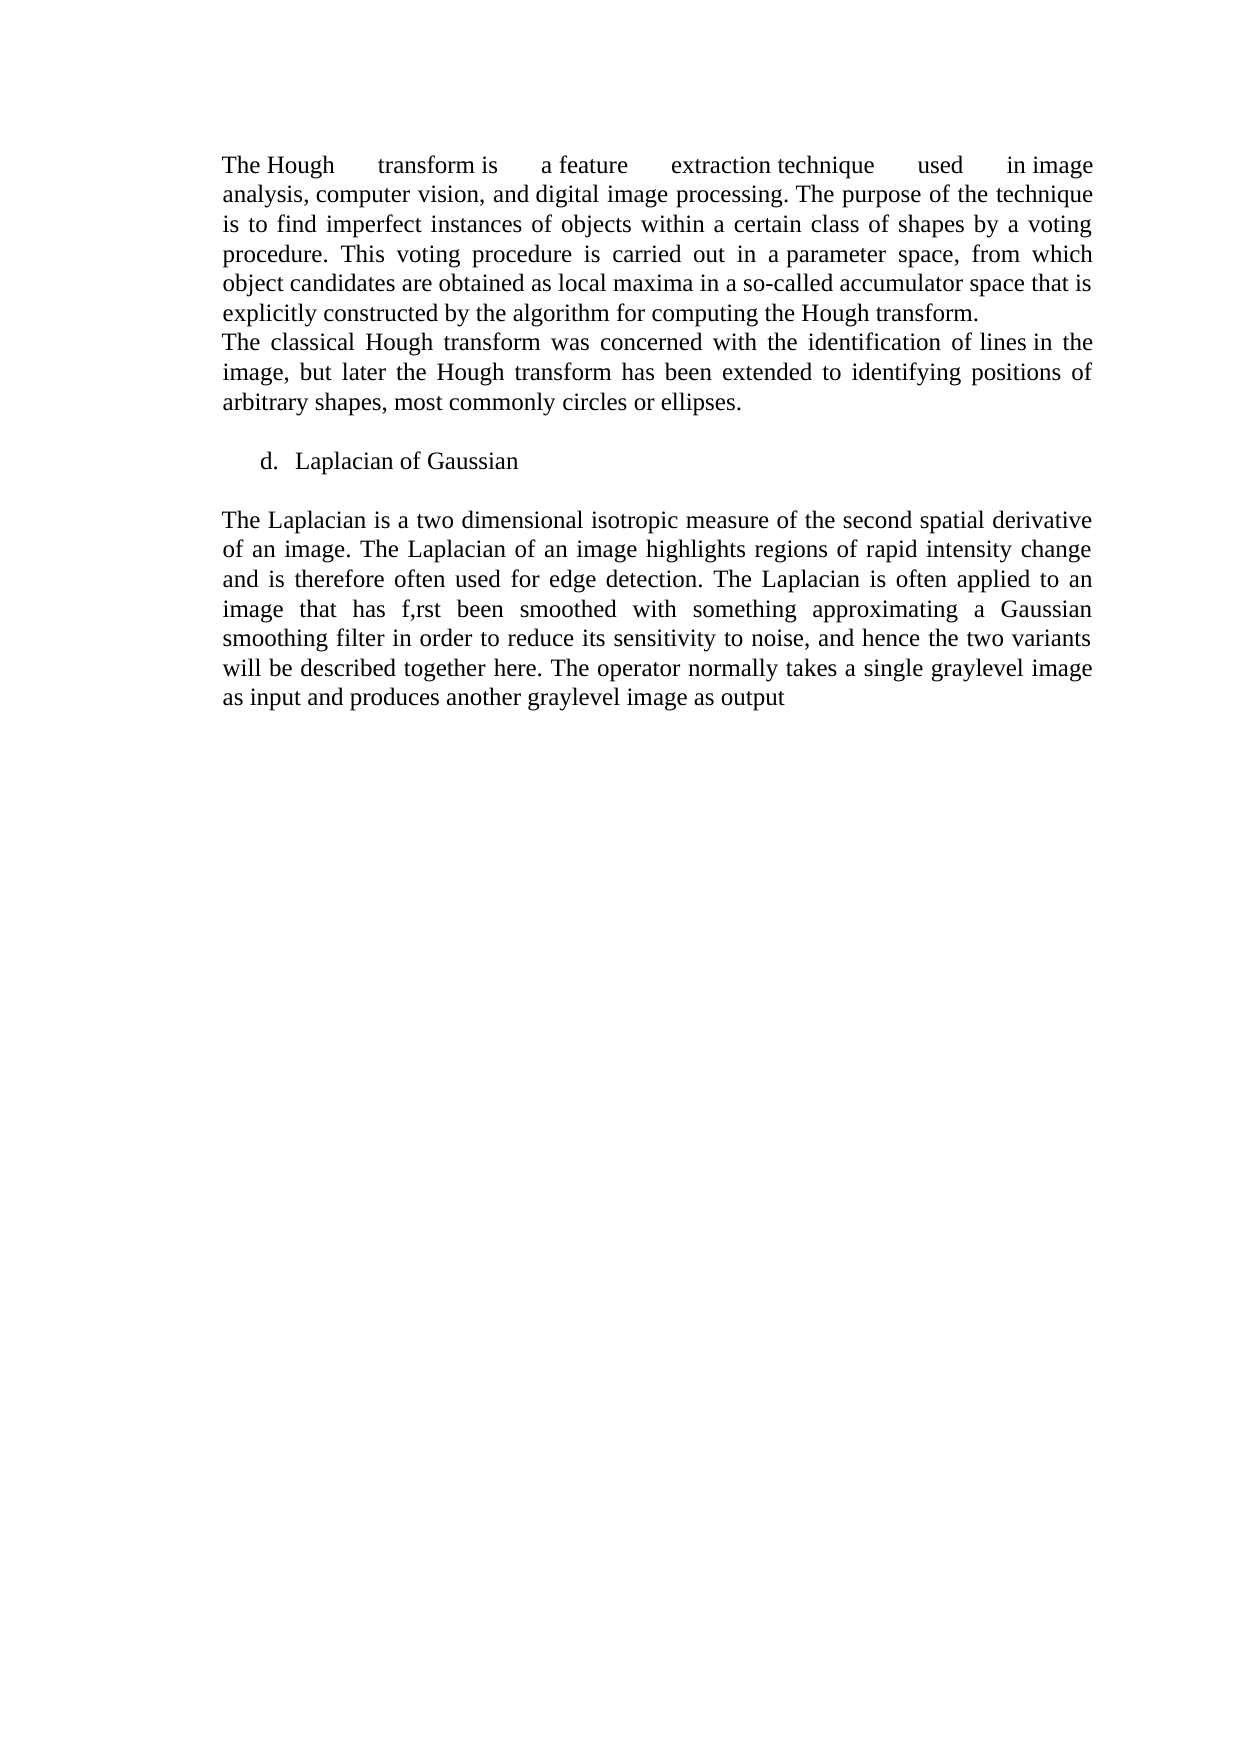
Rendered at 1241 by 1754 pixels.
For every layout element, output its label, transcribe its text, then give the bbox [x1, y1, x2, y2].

list The Laplacian is a two dimensional isotropic measure of the second spatial derivative of an image. The Laplacian of an image highlights regions of rapid intensity change and is therefore often used for edge detection. The Laplacian is often applied to an image that has f,rst been smoothed with something approximating a Gaussian smoothing filter in order to reduce its sensitivity to noise, and hence the two variants will be described together here. The operator normally takes a single graylevel image as input and produces another graylevel image as output [221, 505, 1093, 711]
list The classical Hough transform was concerned with the identification of lines in the image, but later the Hough transform has been extended to identifying positions of arbitrary shapes, most commonly circles or ellipses. [221, 327, 1093, 415]
list Laplacian of Gaussian [260, 446, 1093, 474]
list The Hough transform is a feature extraction technique used in image analysis, computer vision, and digital image processing. The purpose of the technique is to find imperfect instances of objects within a certain class of shapes by a voting procedure. This voting procedure is carried out in a parameter space, from which object candidates are obtained as local maxima in a so-called accumulator space that is explicitly constructed by the algorithm for computing the Hough transform. [221, 150, 1093, 327]
